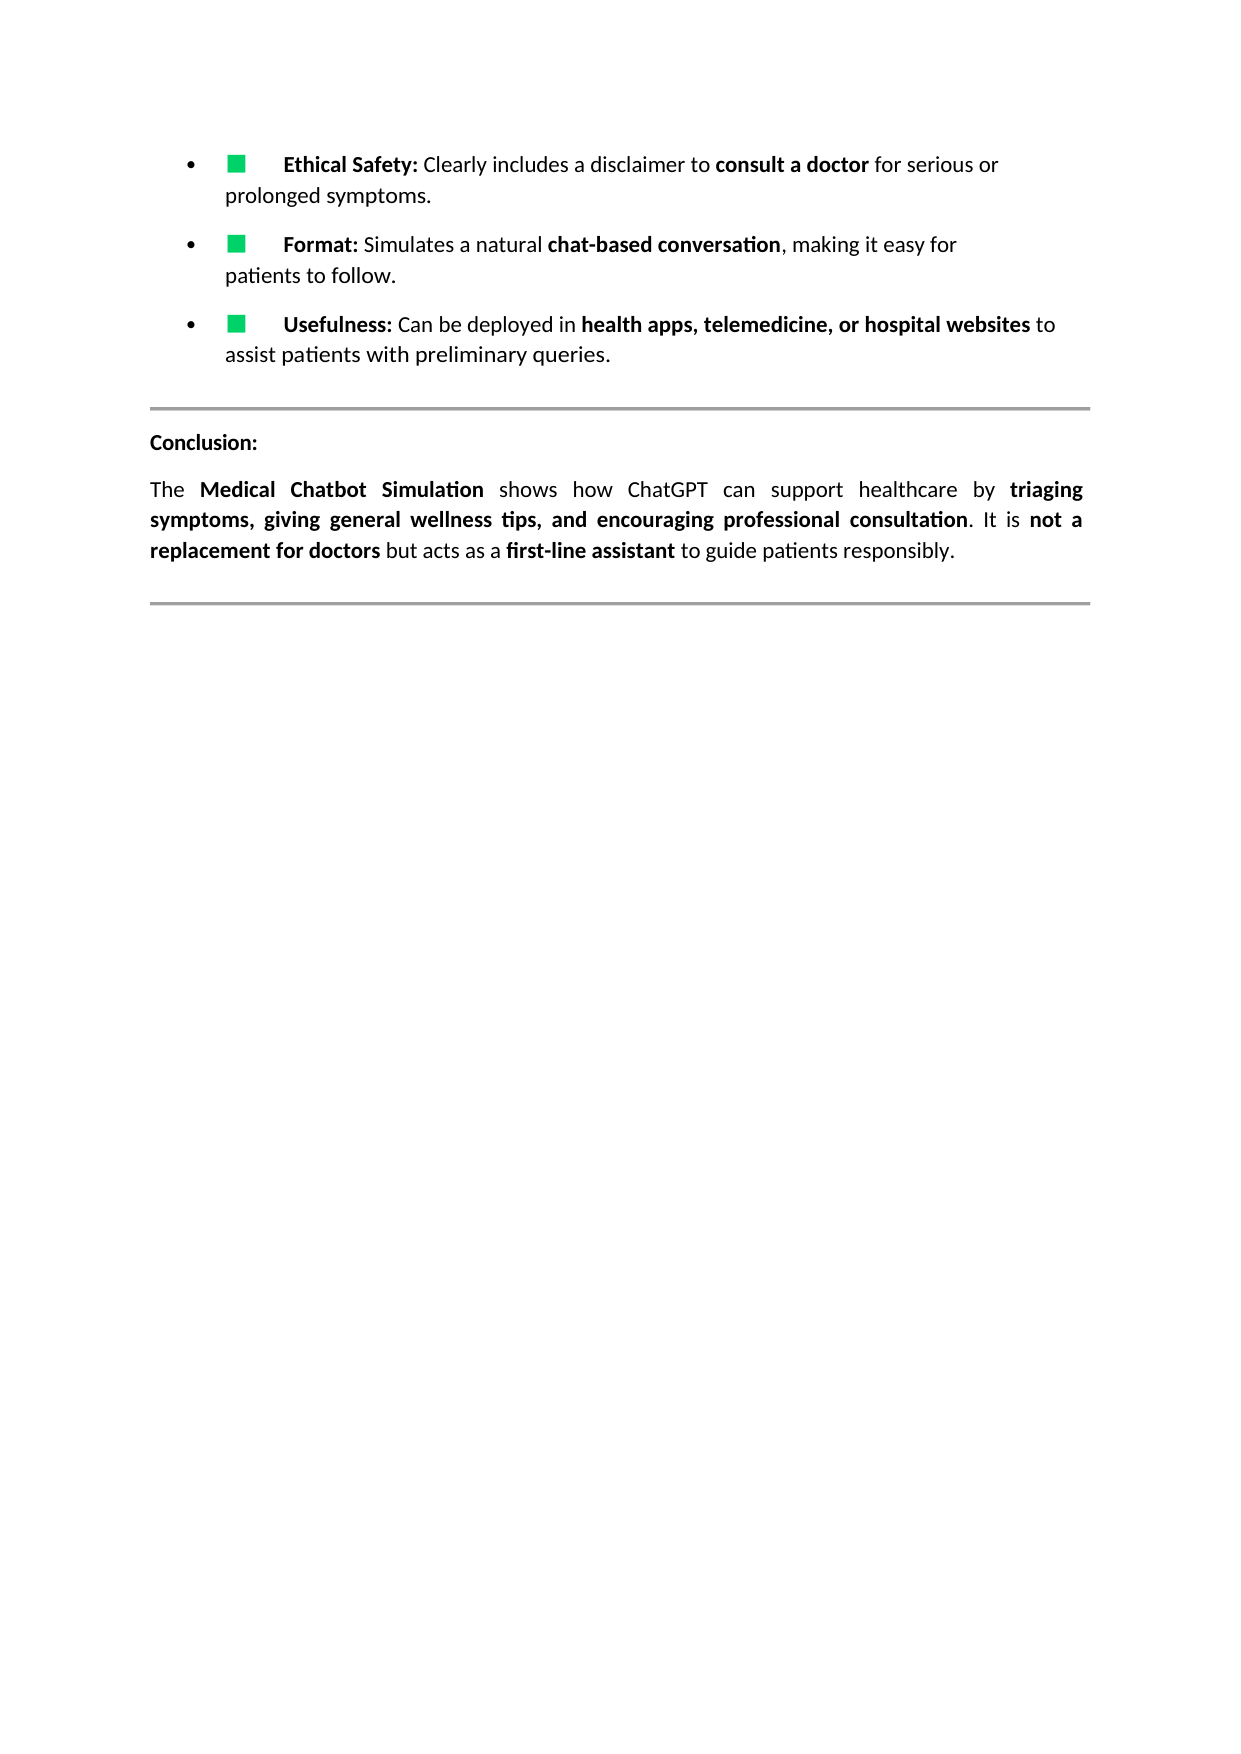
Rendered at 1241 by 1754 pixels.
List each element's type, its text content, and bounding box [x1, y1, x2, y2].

list ⬛ Usefulness: Can be deployed in health apps, telemedicine, or hospital websites to assist patients with preliminary queries. [187, 308, 1088, 369]
subtitle Conclusion: [150, 428, 1093, 456]
text The Medical Chatbot Simulation shows how ChatGPT can support healthcare by triaging symptoms, giving general wellness tips, and encouraging professional consultation. It is not a replacement for doctors but acts as a first-line assistant to guide patients responsibly. [150, 475, 1083, 564]
list ⬛ Ethical Safety: Clearly includes a disclaimer to consult a doctor for serious or prolonged symptoms. [187, 148, 1076, 209]
list ⬛ Format: Simulates a natural chat-based conversation, making it easy for patients to follow. [187, 228, 1036, 289]
